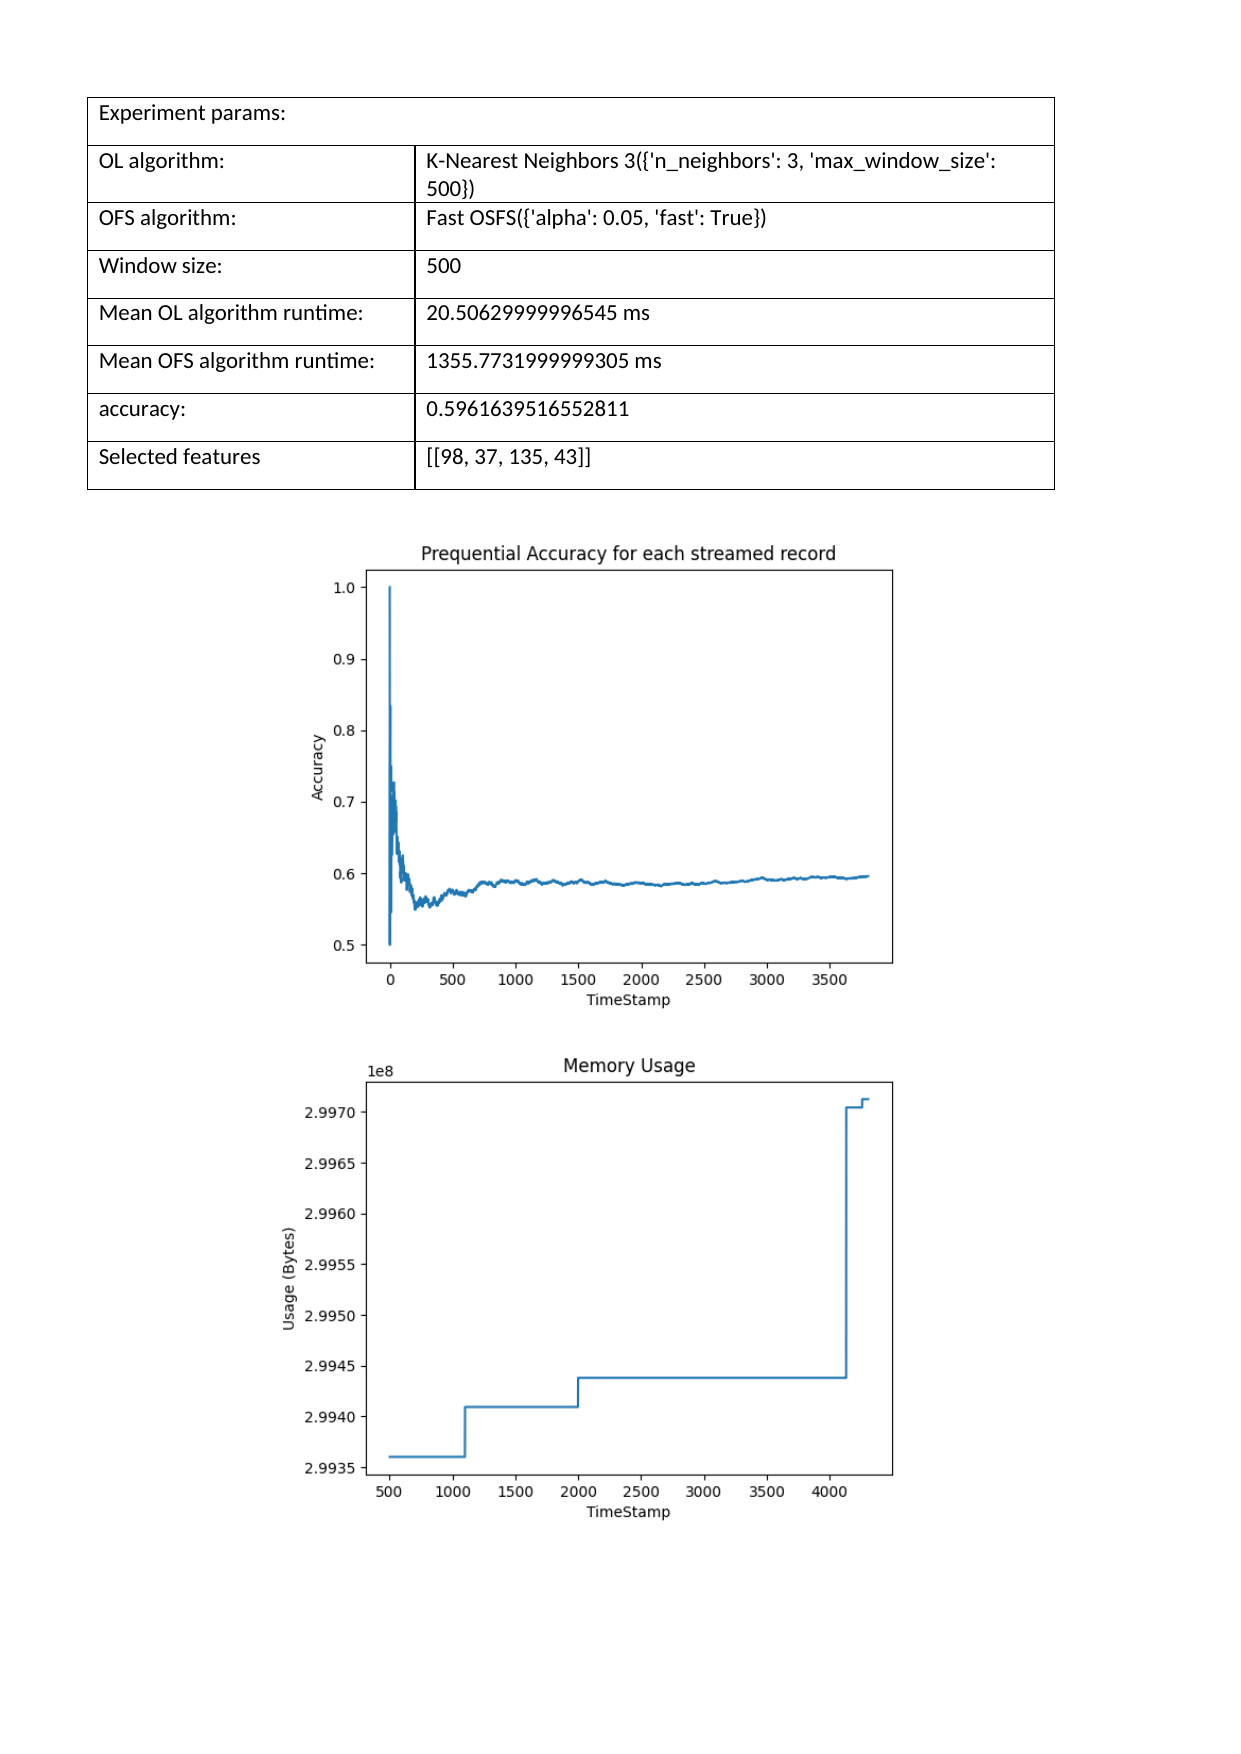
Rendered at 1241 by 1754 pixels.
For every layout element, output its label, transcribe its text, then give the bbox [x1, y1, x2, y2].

table_cell Fast OSFS({'alpha': 0.05, 'fast': True}) [416, 203, 1054, 250]
table_cell Mean OFS algorithm runtime: [88, 346, 414, 393]
table_header Experiment params: [88, 98, 1054, 145]
table_cell 500 [416, 251, 1054, 297]
table_cell accuracy: [88, 394, 414, 441]
table_cell K-Nearest Neighbors 3({'n_neighbors': 3, 'max_window_size': 500}) [416, 146, 1054, 202]
table_cell 1355.7731999999305 ms [416, 346, 1054, 393]
table_cell 20.50629999996545 ms [416, 299, 1054, 345]
table_cell Selected features [88, 442, 414, 489]
table_cell Mean OL algorithm runtime: [88, 299, 414, 345]
table_cell Window size: [88, 251, 414, 297]
picture [281, 1020, 960, 1531]
table_cell [[98, 37, 135, 43]] [416, 442, 1054, 489]
table_cell 0.5961639516552811 [416, 394, 1054, 441]
picture [281, 508, 960, 1019]
table_cell OL algorithm: [88, 146, 414, 202]
table_cell OFS algorithm: [88, 203, 414, 250]
